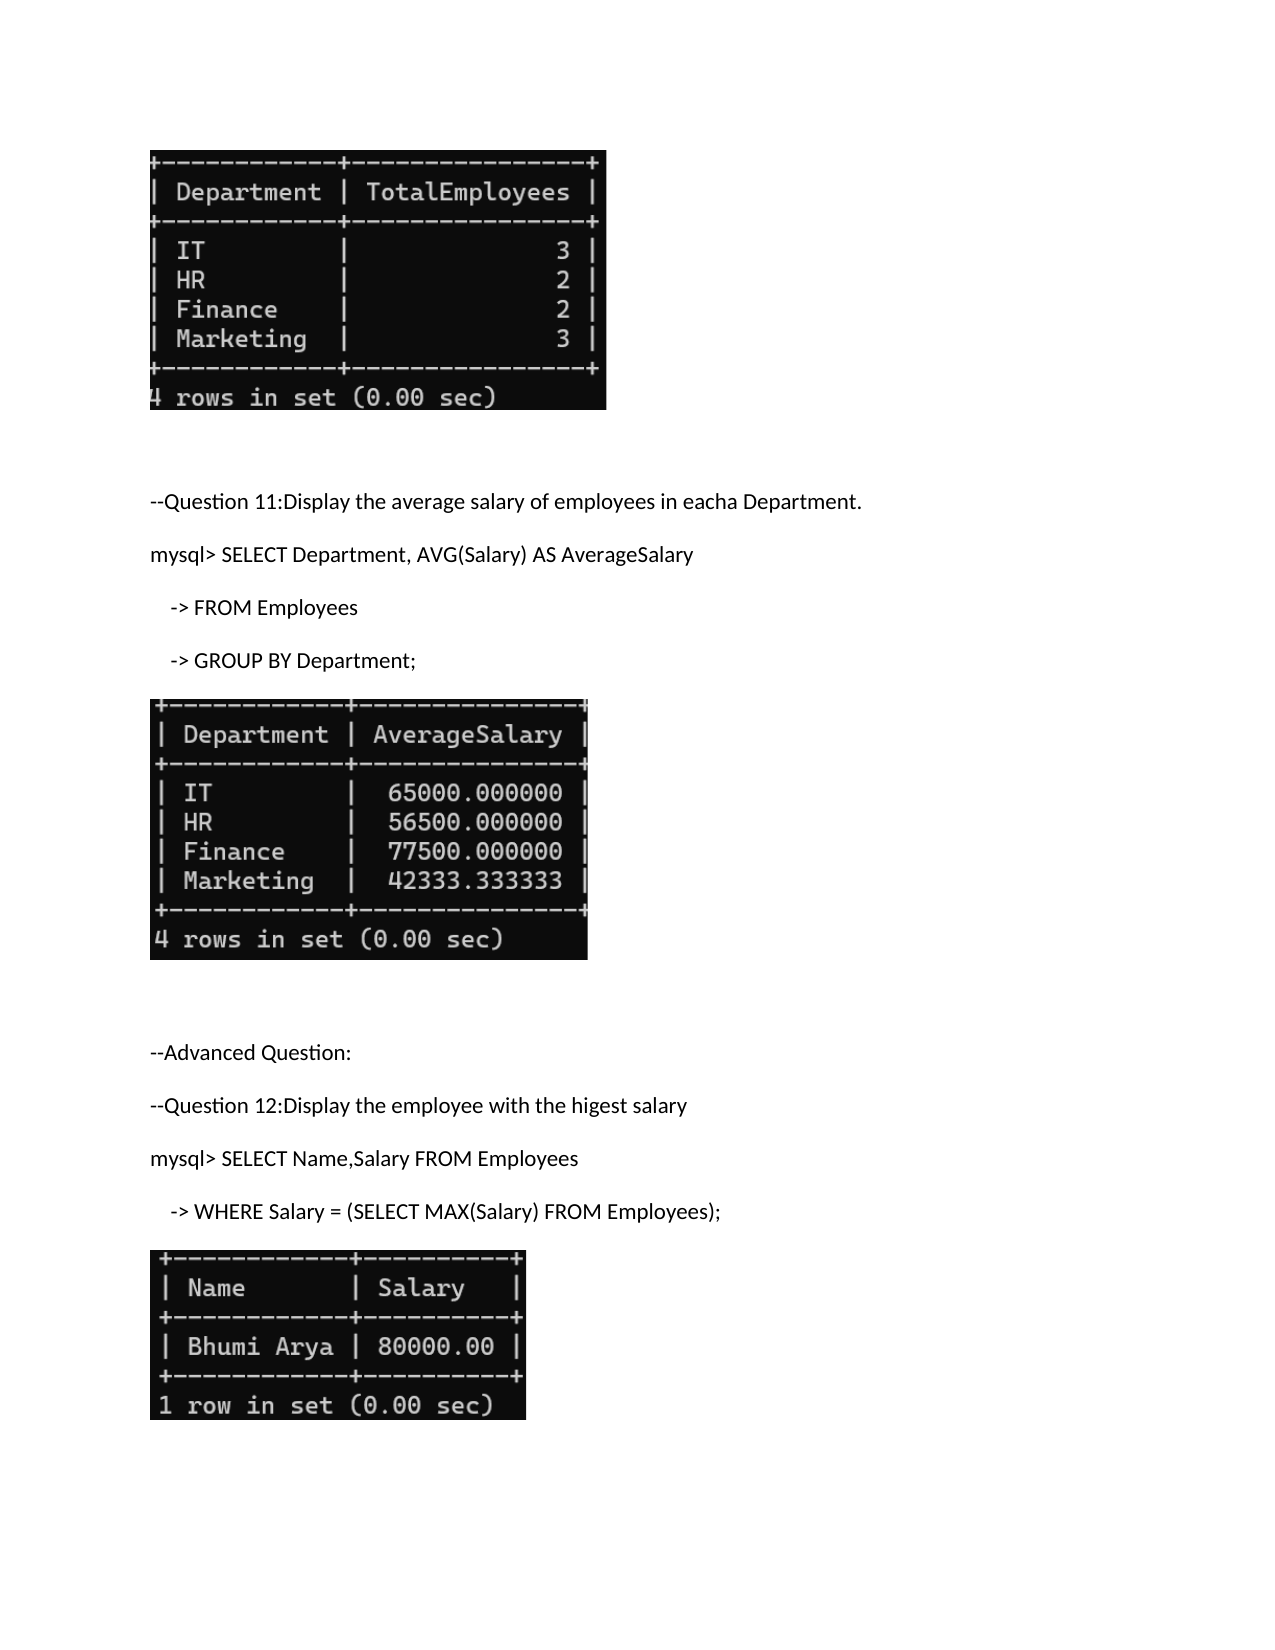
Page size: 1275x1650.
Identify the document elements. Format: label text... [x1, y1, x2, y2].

text mysql> SELECT Name,Salary FROM Employees [150, 1144, 1125, 1172]
text mysql> SELECT Department, AVG(Salary) AS AverageSalary [150, 540, 1125, 568]
picture [150, 1250, 527, 1420]
text --Advanced Question: [150, 1038, 1125, 1066]
text -> WHERE Salary = (SELECT MAX(Salary) FROM Employees); [150, 1197, 1125, 1225]
text --Question 12:Display the employee with the higest salary [150, 1091, 1125, 1119]
text -> GROUP BY Department; [150, 646, 1125, 674]
text --Question 11:Display the average salary of employees in eacha Department. [150, 487, 1125, 515]
text -> FROM Employees [150, 593, 1125, 621]
picture [150, 150, 607, 410]
picture [150, 699, 588, 960]
